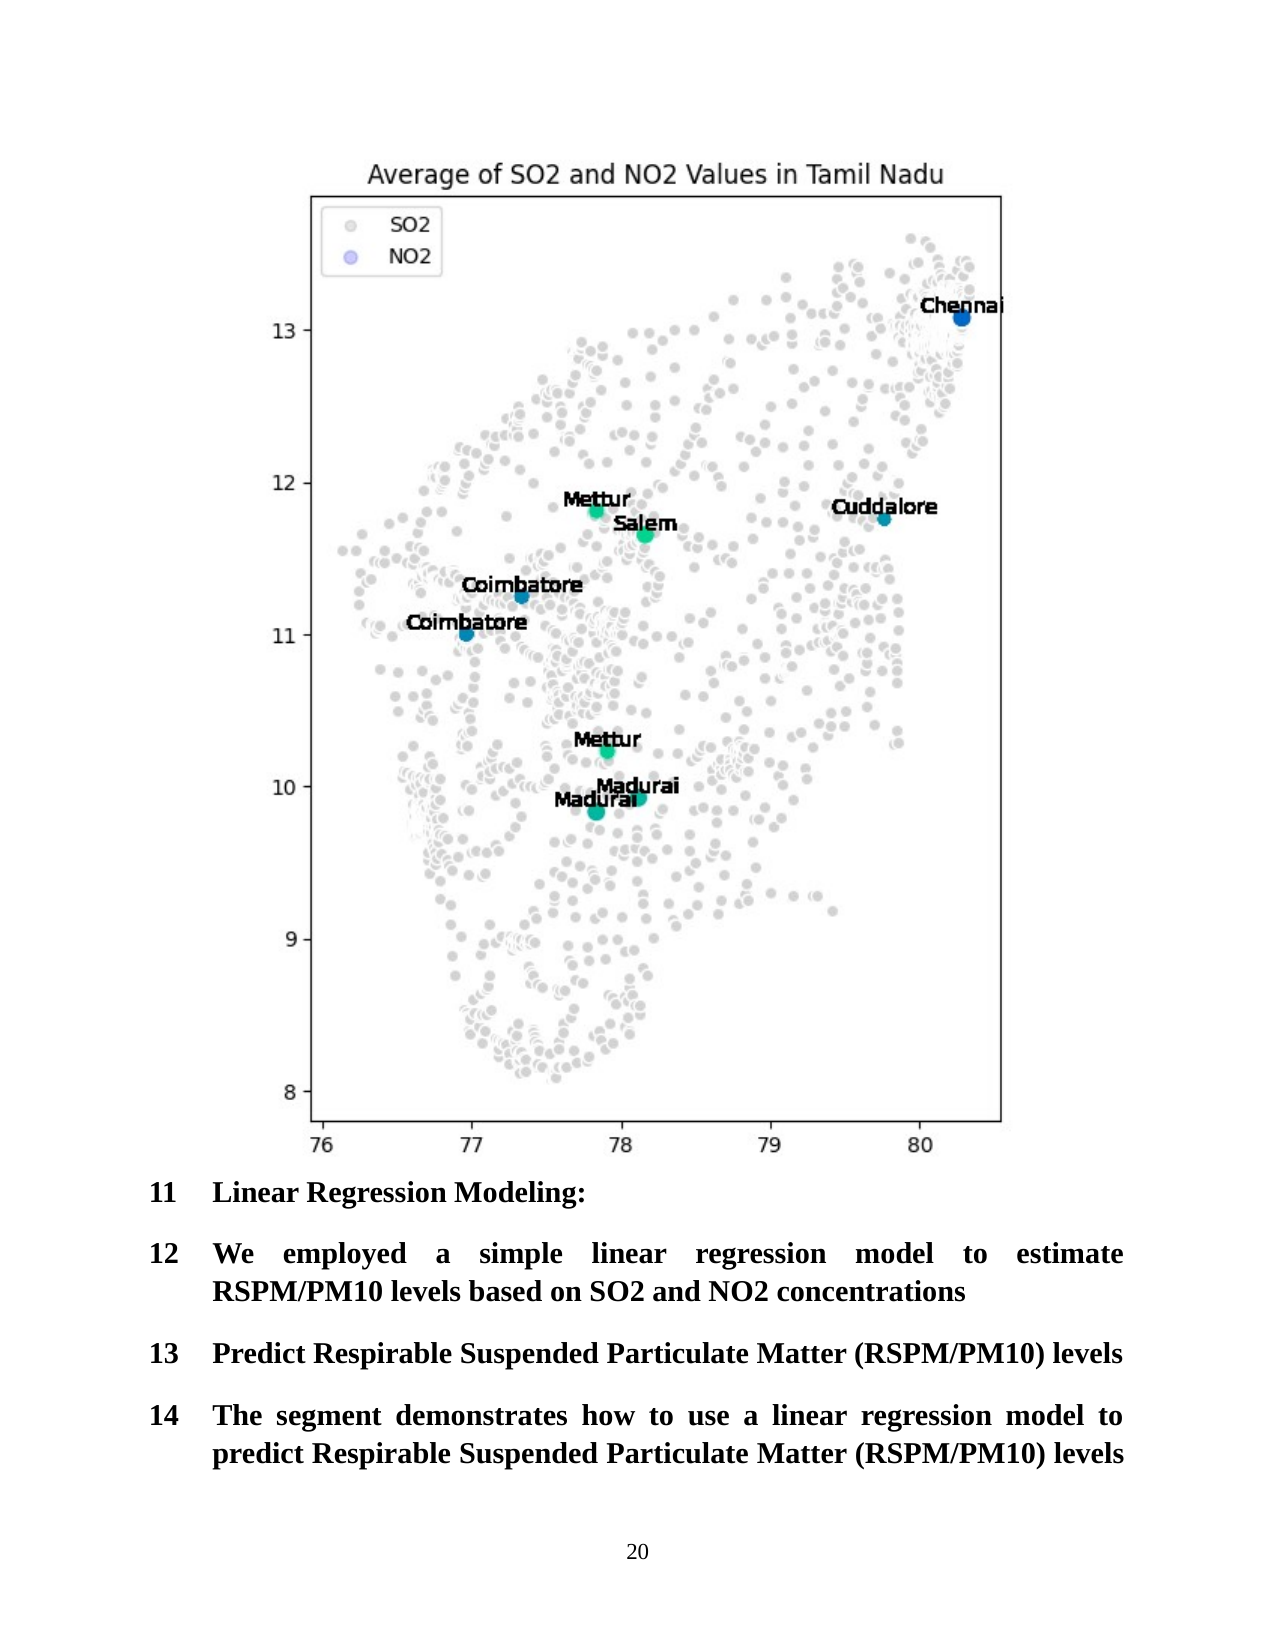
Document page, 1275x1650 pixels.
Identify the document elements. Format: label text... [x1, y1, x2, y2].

picture [255, 148, 1020, 1172]
list Predict Respirable Suspended Particulate Matter (RSPM/PM10) levels [148, 1335, 1125, 1370]
list Linear Regression Modeling: [148, 1174, 1125, 1208]
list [148, 1397, 1125, 1470]
list We employed a simple linear regression model to estimate RSPM/PM10 levels based on SO2 and NO2 concentrations [148, 1236, 1125, 1308]
